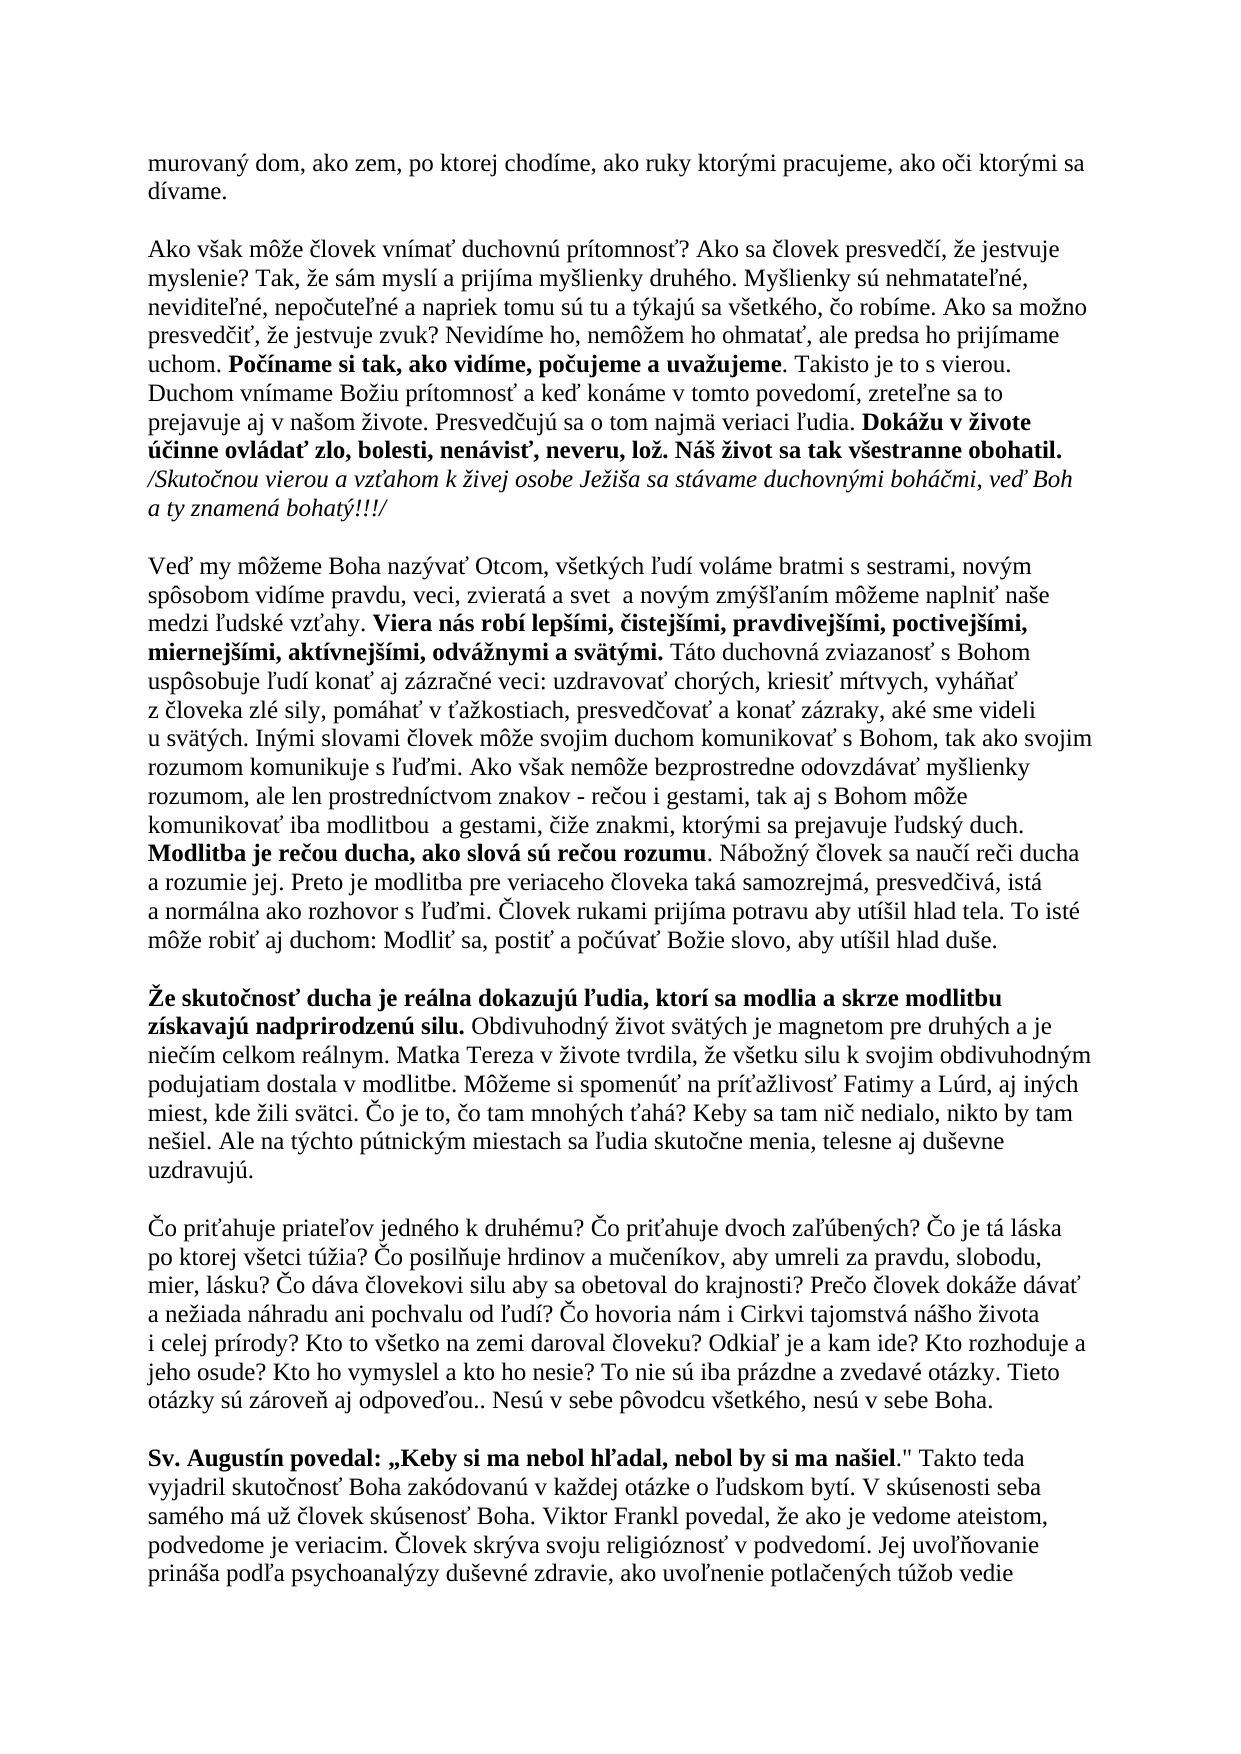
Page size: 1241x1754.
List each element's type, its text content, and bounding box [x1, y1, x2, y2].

text Veď my môžeme Boha nazývať Otcom, všetkých ľudí voláme bratmi s sestrami, novým spôsobom vidíme pravdu, veci, zvieratá a svet a novým zmýšľaním môžeme naplniť naše medzi ľudské vzťahy. Viera nás robí lepšími, čistejšími, pravdivejšími, poctivejšími, miernejšími, aktívnejšími, odvážnymi a svätými. Táto duchovná zviazanosť s Bohom uspôsobuje ľudí konať aj zázračné veci: uzdravovať chorých, kriesiť mŕtvych, vyháňať z človeka zlé sily, pomáhať v ťažkostiach, presvedčovať a konať zázraky, aké sme videli u svätých. Inými slovami človek môže svojim duchom komunikovať s Bohom, tak ako svojim rozumom komunikuje s ľuďmi. Ako však nemôže bezprostredne odovzdávať myšlienky rozumom, ale len prostredníctvom znakov - rečou i gestami, tak aj s Bohom môže komunikovať iba modlitbou a gestami, čiže znakmi, ktorými sa prejavuje ľudský duch. Modlitba je rečou ducha, ako slová sú rečou rozumu. Nábožný človek sa naučí reči ducha a rozumie jej. Preto je modlitba pre veriaceho človeka taká samozrejmá, presvedčivá, istá a normálna ako rozhovor s ľuďmi. Človek rukami prijíma potravu aby utíšil hlad tela. To isté môže robiť aj duchom: Modliť sa, postiť a počúvať Božie slovo, aby utíšil hlad duše. [148, 551, 1093, 953]
text Čo priťahuje priateľov jedného k druhému? Čo priťahuje dvoch zaľúbených? Čo je tá láska po ktorej všetci túžia? Čo posilňuje hrdinov a mučeníkov, aby umreli za pravdu, slobodu, mier, lásku? Čo dáva človekovi silu aby sa obetoval do krajnosti? Prečo človek dokáže dávať a nežiada náhradu ani pochvalu od ľudí? Čo hovoria nám i Cirkvi tajomstvá nášho života i celej prírody? Kto to všetko na zemi daroval človeku? Odkiaľ je a kam ide? Kto rozhoduje a jeho osude? Kto ho vymyslel a kto ho nesie? To nie sú iba prázdne a zvedavé otázky. Tieto otázky sú zároveň aj odpoveďou.. Nesú v sebe pôvodcu všetkého, nesú v sebe Boha. [148, 1213, 1093, 1414]
text Ako však môže človek vnímať duchovnú prítomnosť? Ako sa človek presvedčí, že jestvuje myslenie? Tak, že sám myslí a prijíma myšlienky druhého. Myšlienky sú nehmatateľné, neviditeľné, nepočuteľné a napriek tomu sú tu a týkajú sa všetkého, čo robíme. Ako sa možno presvedčiť, že jestvuje zvuk? Nevidíme ho, nemôžem ho ohmatať, ale predsa ho prijímame uchom. Počíname si tak, ako vidíme, počujeme a uvažujeme. Takisto je to s vierou. Duchom vnímame Božiu prítomnosť a keď konáme v tomto povedomí, zreteľne sa to prejavuje aj v našom živote. Presvedčujú sa o tom najmä veriaci ľudia. Dokážu v živote účinne ovládať zlo, bolesti, nenávisť, neveru, lož. Náš život sa tak všestranne obohatil. /Skutočnou vierou a vzťahom k živej osobe Ježiša sa stávame duchovnými boháčmi, veď Boh a ty znamená bohatý!!!/ [148, 234, 1093, 522]
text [148, 148, 1093, 205]
text Že skutočnosť ducha je reálna dokazujú ľudia, ktorí sa modlia a skrze modlitbu získavajú nadprirodzenú silu. Obdivuhodný život svätých je magnetom pre druhých a je niečím celkom reálnym. Matka Tereza v živote tvrdila, že všetku silu k svojim obdivuhodným podujatiam dostala v modlitbe. Môžeme si spomenúť na príťažlivosť Fatimy a Lúrd, aj iných miest, kde žili svätci. Čo je to, čo tam mnohých ťahá? Keby sa tam nič nedialo, nikto by tam nešiel. Ale na týchto pútnickým miestach sa ľudia skutočne menia, telesne aj duševne uzdravujú. [148, 983, 1093, 1184]
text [148, 1443, 1093, 1587]
